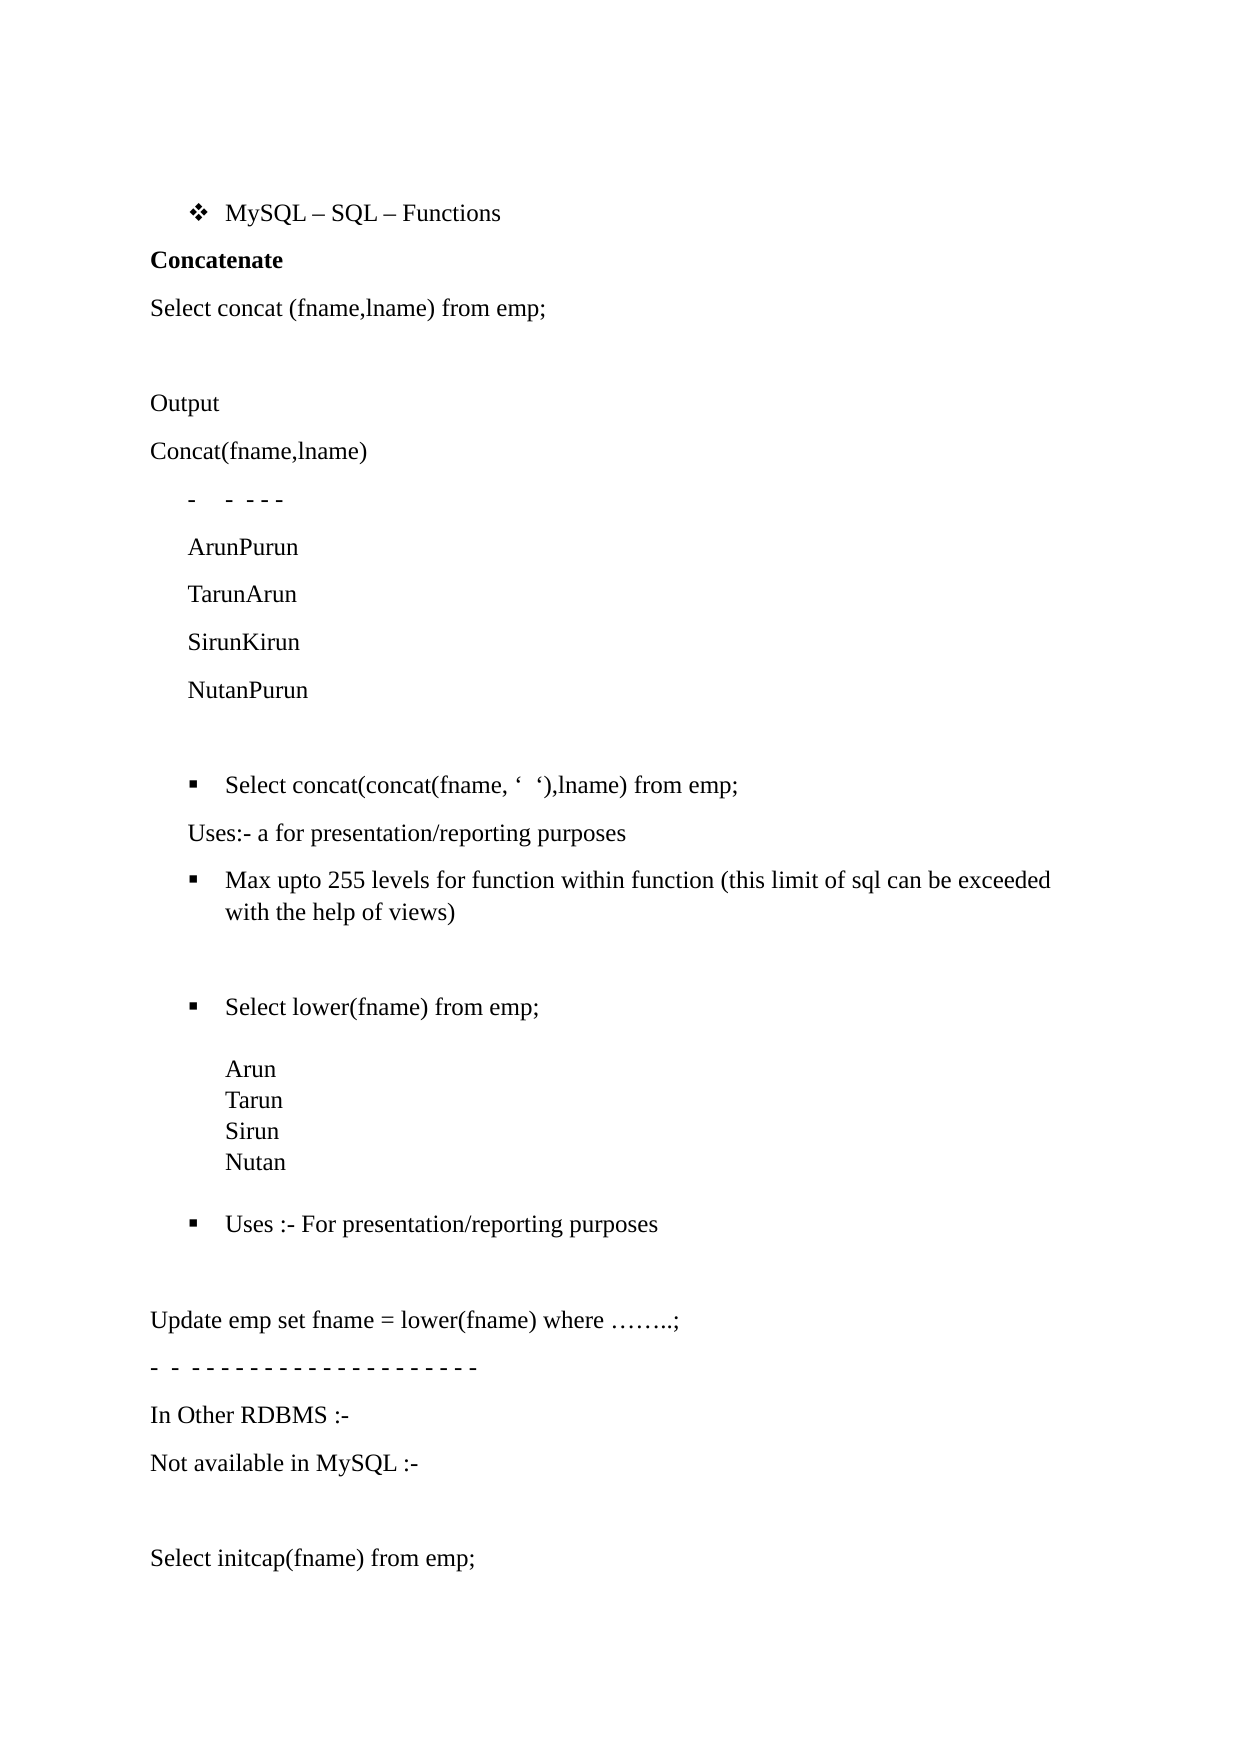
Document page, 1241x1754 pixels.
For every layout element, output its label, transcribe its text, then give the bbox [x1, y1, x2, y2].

list - - - - [187, 484, 1090, 513]
text Concatenate [150, 245, 1090, 274]
list Max upto 255 levels for function within function (this limit of sql can be exceeded with the help of views) [187, 866, 1090, 925]
list Select lower(fname) from emp; [187, 992, 1090, 1021]
text Select concat (fname,lname) from emp; [150, 293, 1090, 322]
list Uses :- For presentation/reporting purposes [187, 1209, 1090, 1238]
list Tarun [225, 1085, 1090, 1114]
text Select initcap(fname) from emp; [150, 1543, 1090, 1572]
text In Other RDBMS :- [150, 1400, 1090, 1429]
text Uses:- a for presentation/reporting purposes [187, 818, 1090, 847]
text - - - - - - - - - - - - - - - - - - - - - - [150, 1352, 1090, 1381]
text Update emp set fname = lower(fname) where ……..; [150, 1305, 1090, 1333]
list Select concat(concat(fname, ‘ ‘),lname) from emp; [187, 770, 1090, 799]
text Output [150, 388, 1090, 417]
text TarunArun [187, 579, 1090, 608]
list MySQL – SQL – Functions [187, 198, 1090, 226]
text ArunPurun [187, 532, 1090, 560]
list Arun [225, 1054, 1090, 1083]
text SirunKirun [187, 627, 1090, 656]
text Concat(fname,lname) [150, 436, 1090, 465]
text Not available in MySQL :- [150, 1448, 1090, 1477]
list Sirun [225, 1116, 1090, 1145]
list Nutan [225, 1147, 1090, 1176]
text NutanPurun [187, 675, 1090, 703]
